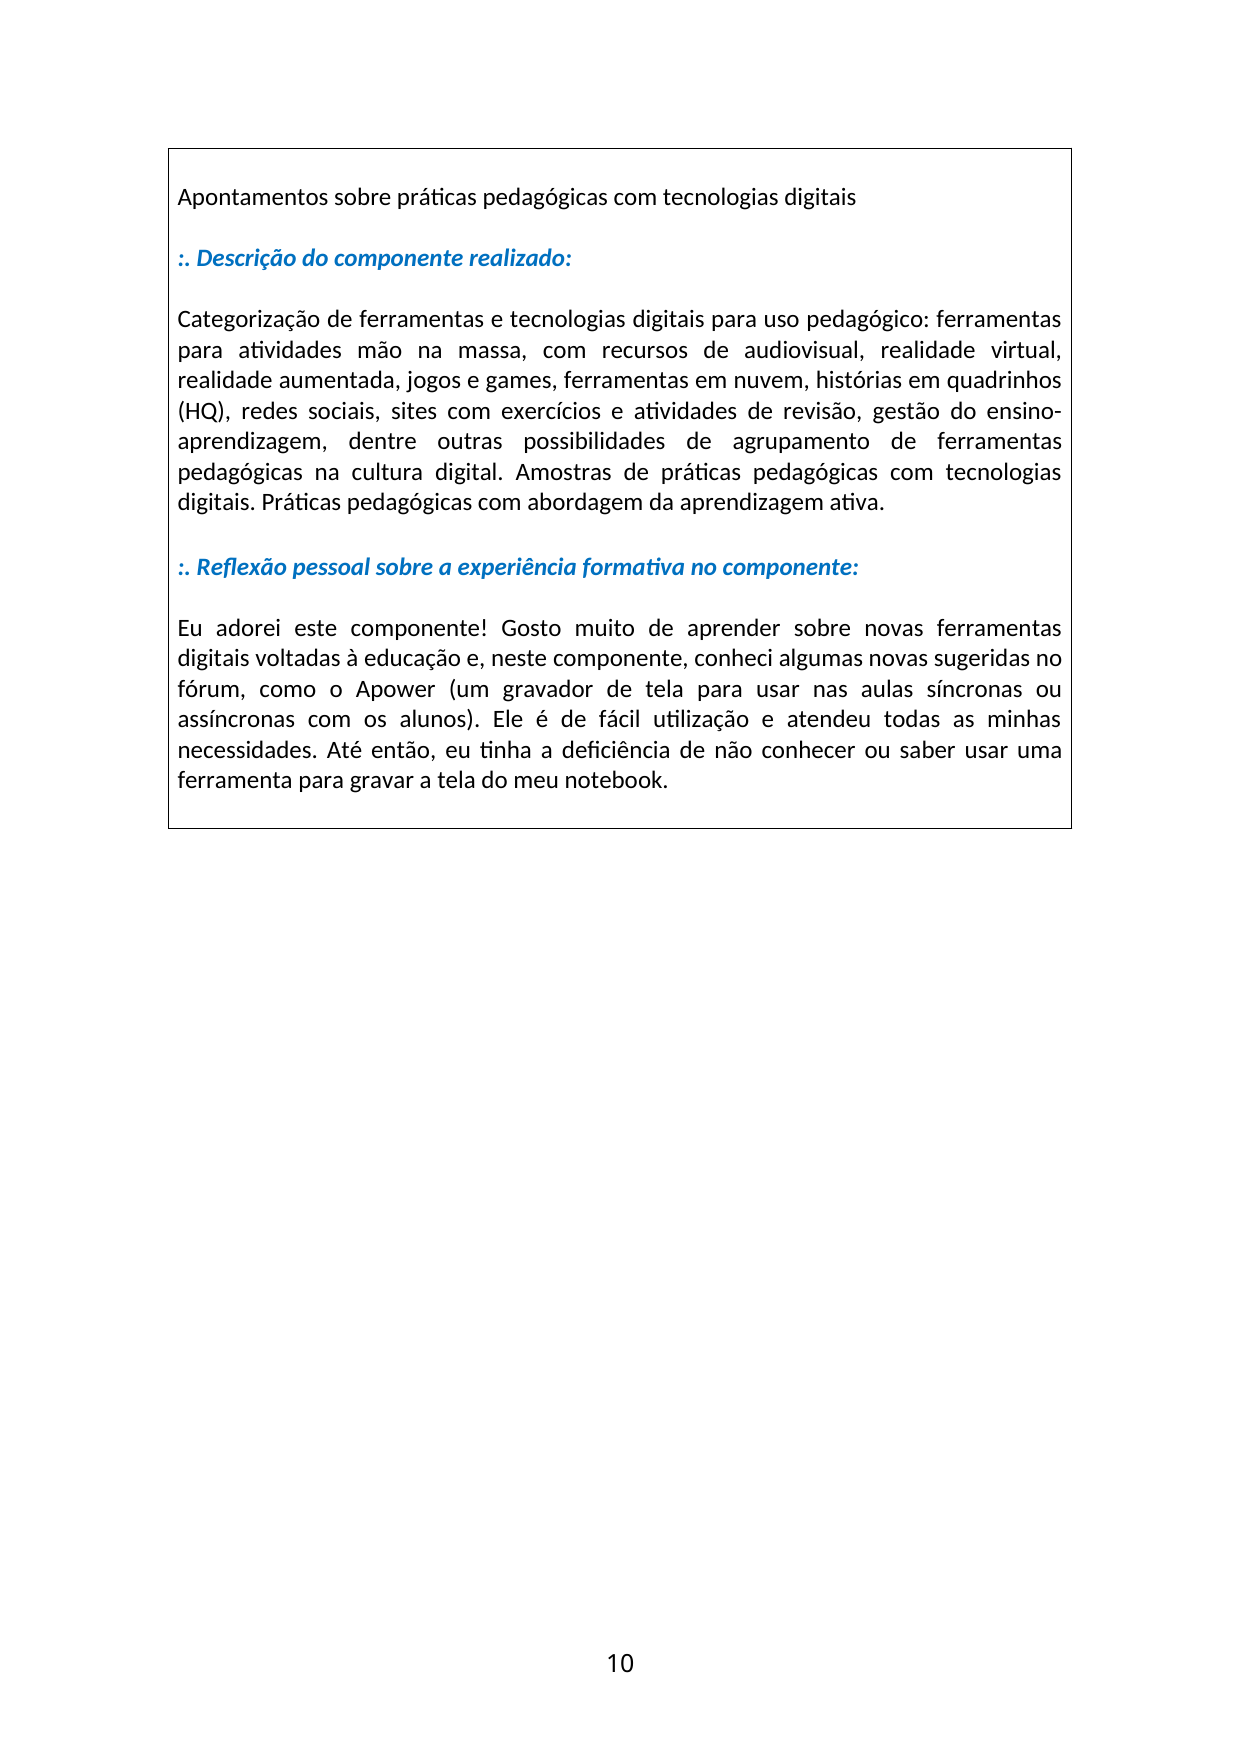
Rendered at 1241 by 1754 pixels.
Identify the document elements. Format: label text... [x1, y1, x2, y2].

text :. Descrição do componente realizado: [177, 242, 1063, 273]
text :. Reflexão pessoal sobre a experiência formativa no componente: [177, 551, 1063, 582]
text Eu adorei este componente! Gosto muito de aprender sobre novas ferramentas digitais voltadas à educação e, neste componente, conheci algumas novas sugeridas no fórum, como o Apower (um gravador de tela para usar nas aulas síncronas ou assíncronas com os alunos). Ele é de fácil utilização e atendeu todas as minhas necessidades. Até então, eu tinha a deficiência de não conhecer ou saber usar uma ferramenta para gravar a tela do meu notebook. [177, 612, 1063, 792]
text Apontamentos sobre práticas pedagógicas com tecnologias digitais [177, 181, 1063, 212]
text Categorização de ferramentas e tecnologias digitais para uso pedagógico: ferramentas para atividades mão na massa, com recursos de audiovisual, realidade virtual, realidade aumentada, jogos e games, ferramentas em nuvem, histórias em quadrinhos (HQ), redes sociais, sites com exercícios e atividades de revisão, gestão do ensino-aprendizagem, dentre outras possibilidades de agrupamento de ferramentas pedagógicas na cultura digital. Amostras de práticas pedagógicas com tecnologias digitais. Práticas pedagógicas com abordagem da aprendizagem ativa. [177, 303, 1063, 517]
